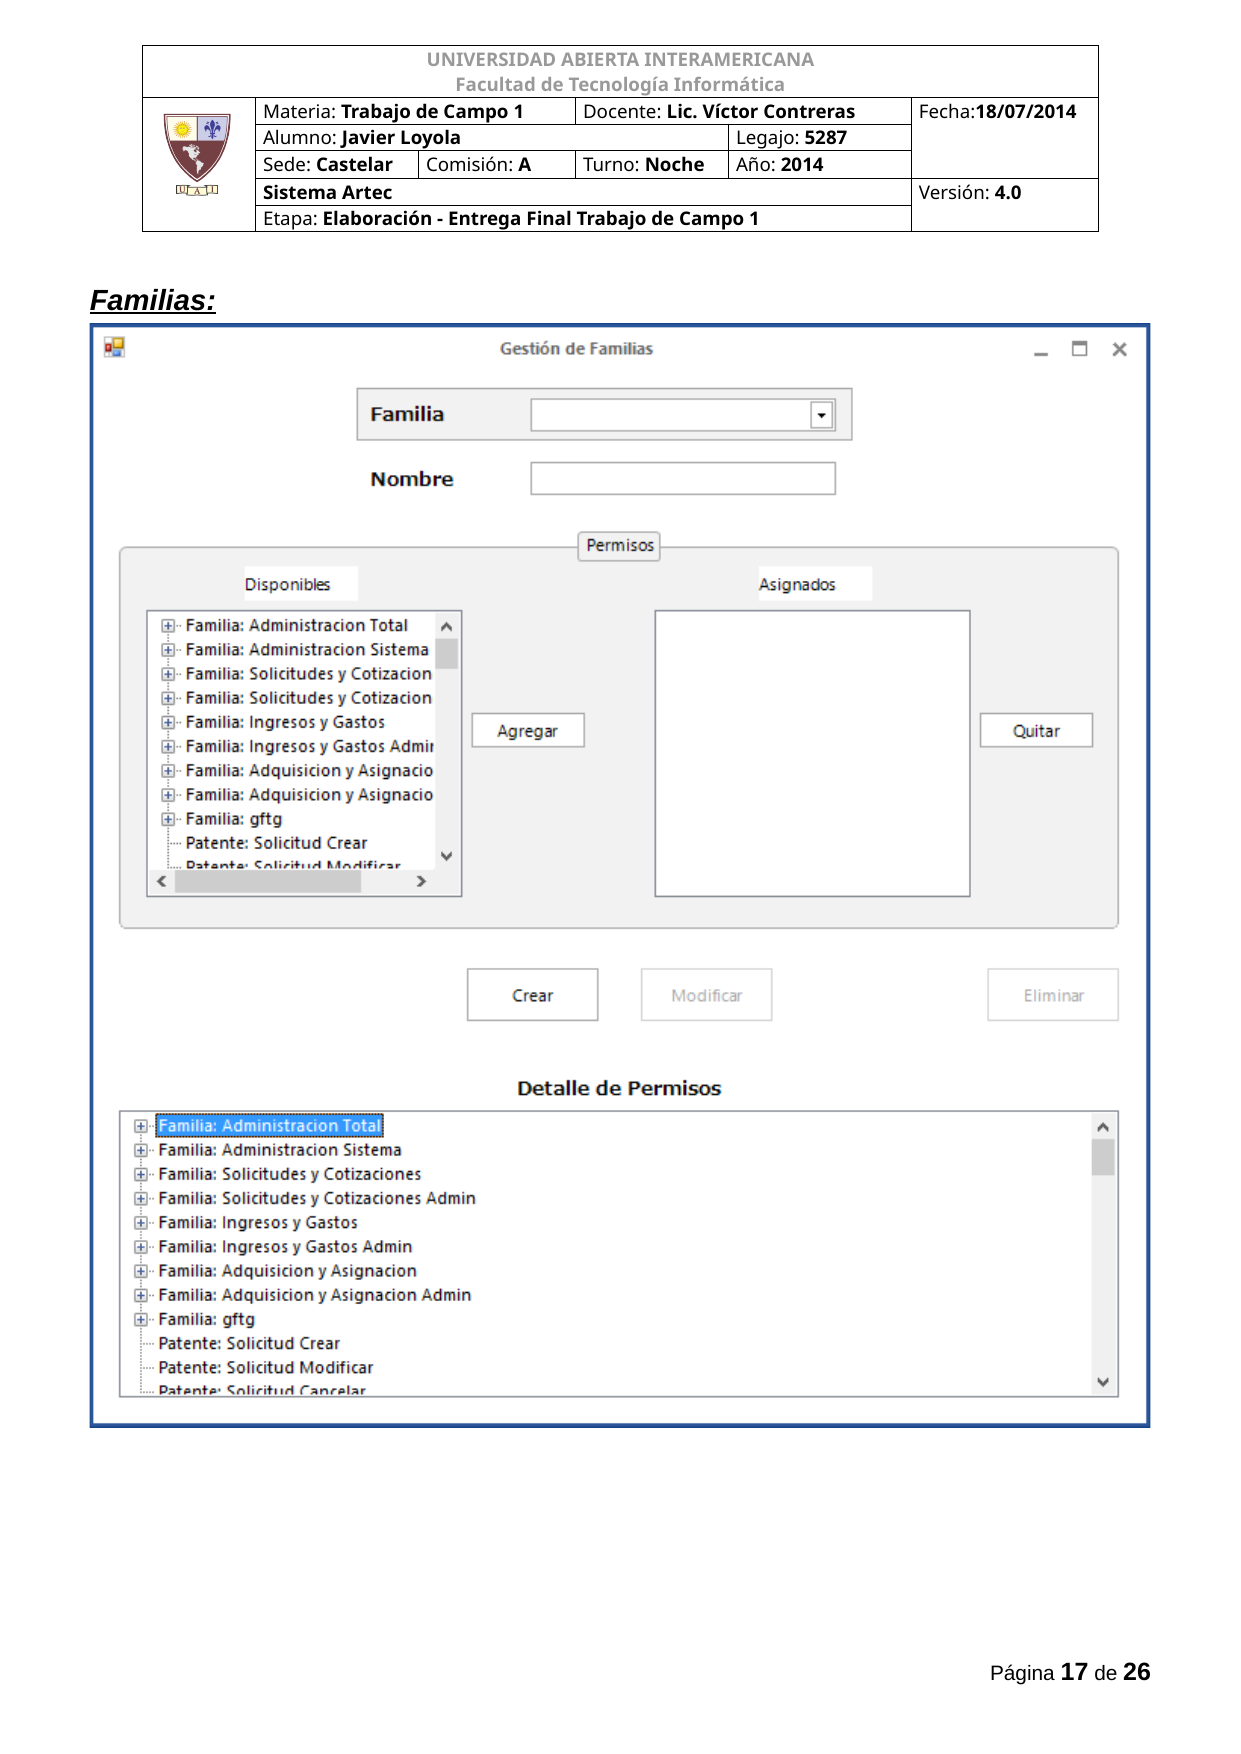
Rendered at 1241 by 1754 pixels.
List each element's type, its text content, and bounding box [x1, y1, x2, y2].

picture [89, 323, 1151, 1428]
picture [148, 107, 247, 199]
subtitle Familias: [89, 283, 1151, 317]
